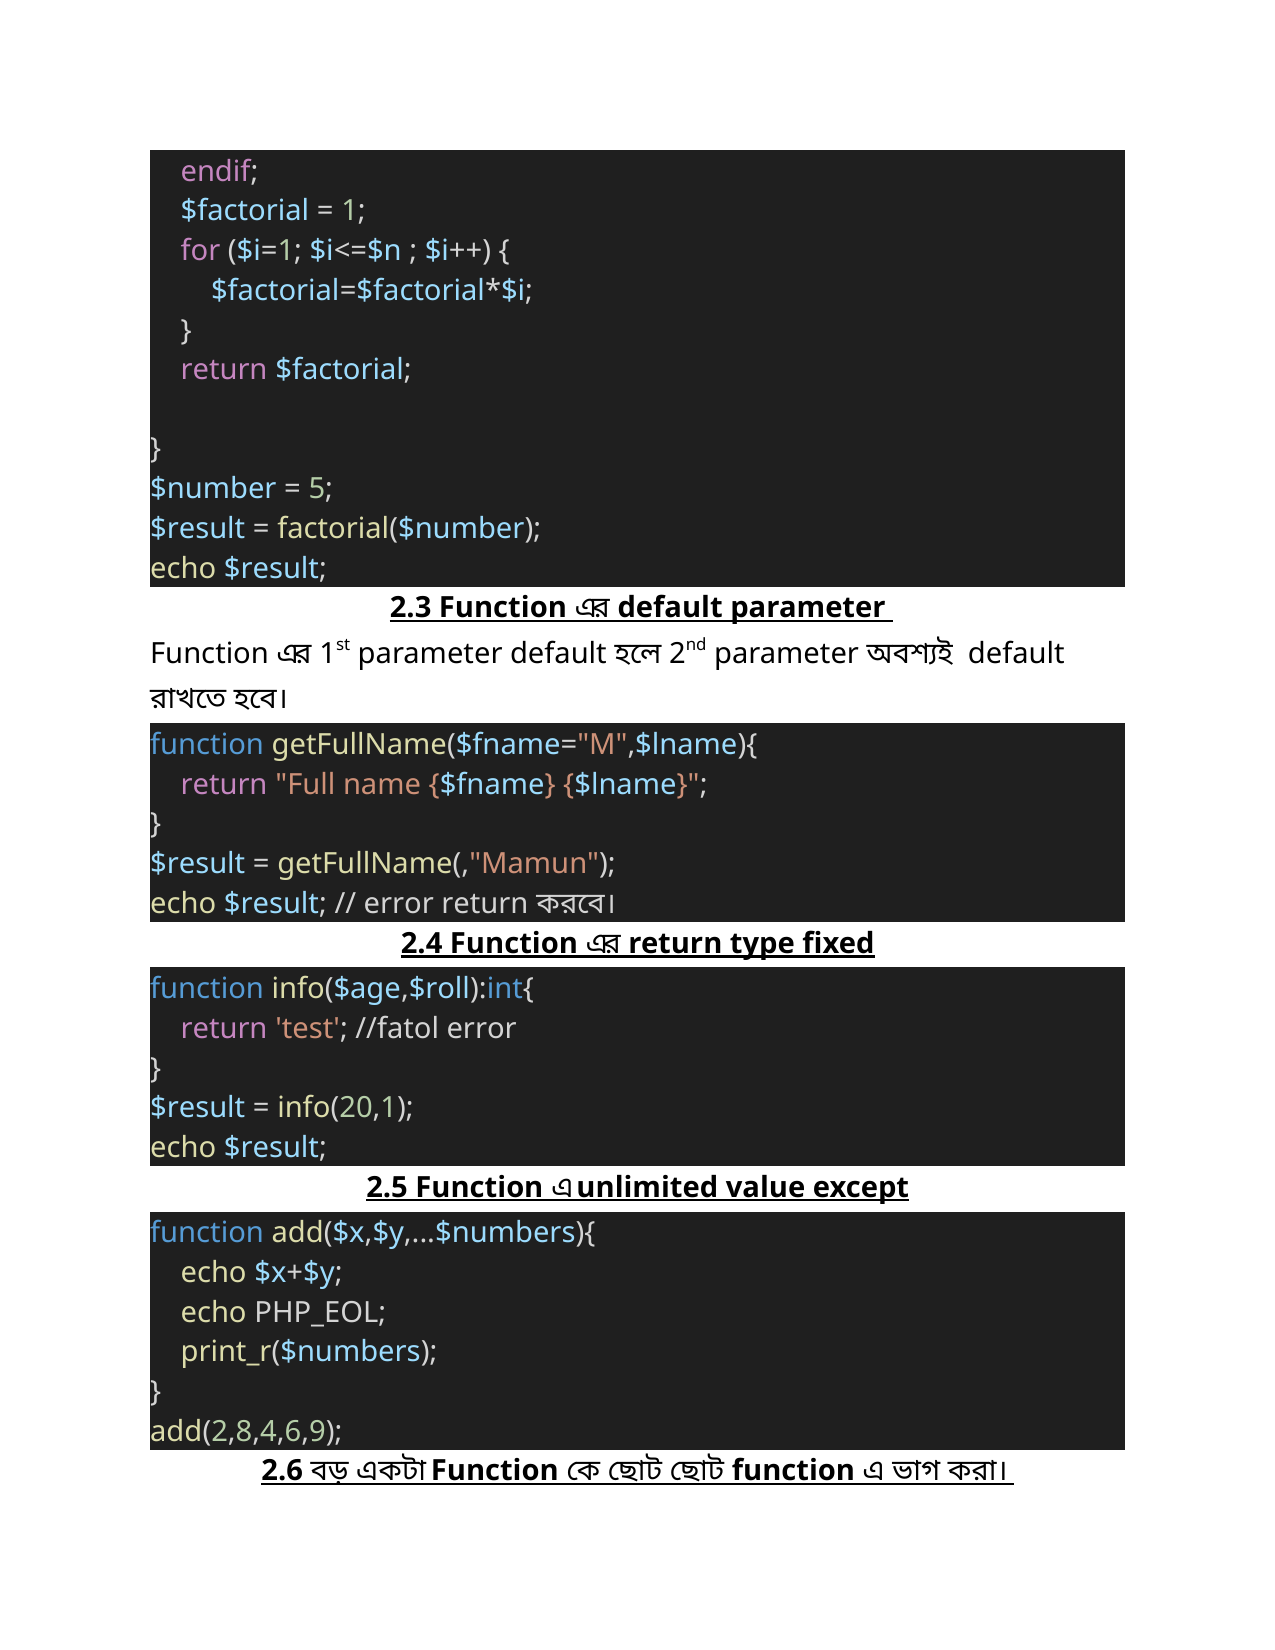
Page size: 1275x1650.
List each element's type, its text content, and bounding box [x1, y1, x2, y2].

text 2.3 Function এর default parameter [150, 587, 1125, 626]
text echo $result; [150, 547, 1125, 587]
text echo $result; // error return করবে। [150, 882, 1125, 922]
text endif; [150, 150, 1125, 190]
text 2.5 Function এ unlimited value except [150, 1166, 1125, 1206]
text echo $x+$y; [150, 1251, 1125, 1291]
text $result = factorial($number); [150, 507, 1125, 547]
text 2.6 বড় একটা Function কে ছোট ছোট function এ ভাগ করা। [150, 1450, 1125, 1489]
text $number = 5; [150, 467, 1125, 507]
text } [150, 1047, 1125, 1087]
text } [150, 803, 1125, 842]
text return 'test'; //fatol error [150, 1007, 1125, 1047]
text for ($i=1; $i<=$n ; $i++) { [150, 229, 1125, 269]
text echo PHP_EOL; [150, 1291, 1125, 1331]
text function info($age,$roll):int{ [150, 967, 1125, 1007]
text 2.4 Function এর return type fixed [150, 922, 1125, 962]
text Function এর 1st parameter default হলে 2nd parameter অবশ্যই default রাখতে হবে। [150, 632, 1125, 717]
text return "Full name {$fname} {$lname}"; [150, 763, 1125, 803]
text } [150, 428, 1125, 467]
text function add($x,$y,...$numbers){ [150, 1212, 1125, 1251]
text return $factorial; [150, 348, 1125, 388]
text print_r($numbers); [150, 1331, 1125, 1370]
text echo $result; [150, 1126, 1125, 1166]
text $factorial = 1; [150, 190, 1125, 229]
text add(2,8,4,6,9); [150, 1410, 1125, 1450]
text } [150, 1370, 1125, 1410]
text } [150, 309, 1125, 348]
text function getFullName($fname="M",$lname){ [150, 723, 1125, 763]
text $result = info(20,1); [150, 1087, 1125, 1126]
text $factorial=$factorial*$i; [150, 269, 1125, 309]
text $result = getFullName(,"Mamun"); [150, 842, 1125, 882]
